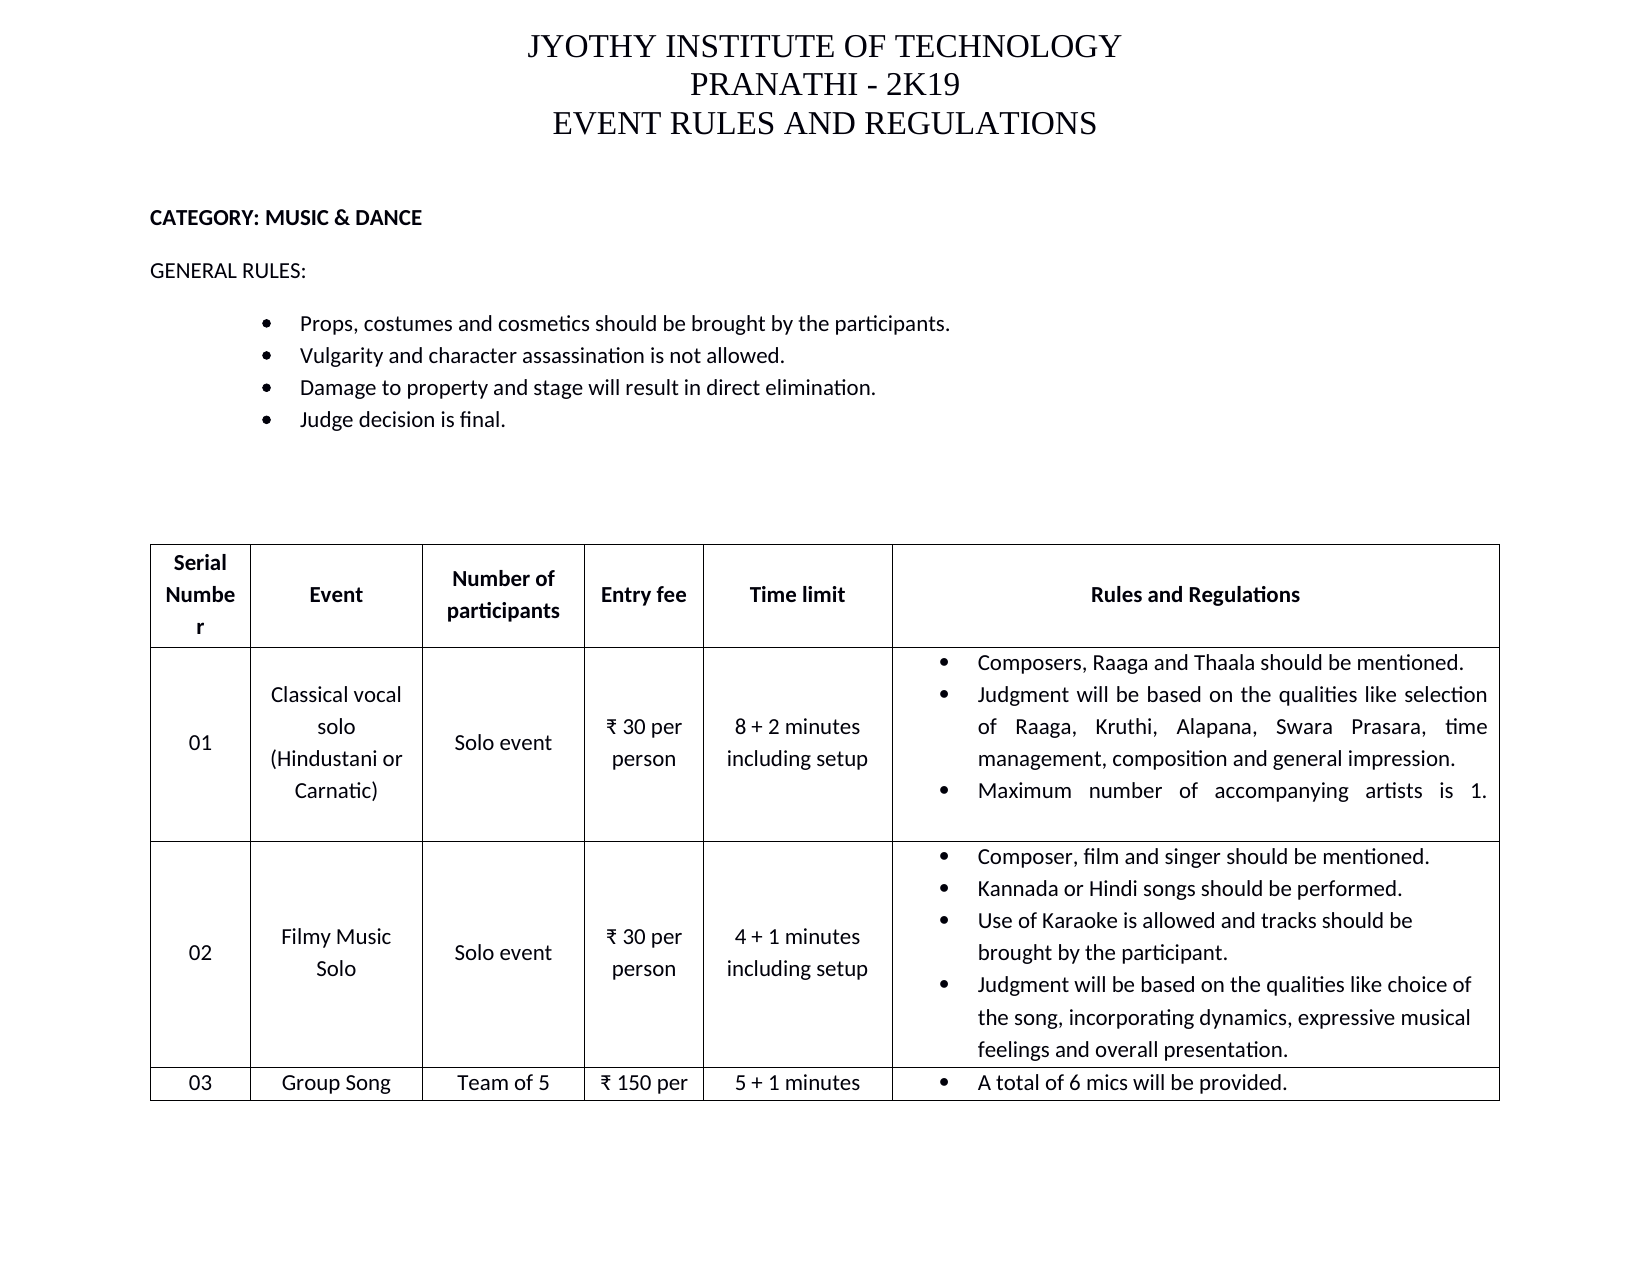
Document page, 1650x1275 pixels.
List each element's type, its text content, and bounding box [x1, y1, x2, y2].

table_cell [893, 1068, 1499, 1100]
table_cell Composers, Raaga and Thaala should be mentioned. Judgment will be based on the qualities like selection of Raaga, Kruthi, Alapana, Swara Prasara, time management, composition and general impression. Maximum number of accompanying artists is 1. [893, 648, 1499, 841]
table_cell ₹ 30 per person [585, 648, 703, 841]
list Judge decision is final. [262, 406, 1500, 434]
table_cell Solo event [423, 842, 584, 1067]
table_cell 4 + 1 minutes including setup [704, 842, 892, 1067]
table_cell Filmy Music Solo [251, 842, 422, 1067]
table_cell Solo event [423, 648, 584, 841]
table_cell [423, 1068, 584, 1100]
table_cell 03 [151, 1068, 250, 1100]
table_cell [704, 1068, 892, 1100]
table_cell ₹ 30 per person [585, 842, 703, 1067]
list Vulgarity and character assassination is not allowed. [262, 341, 1500, 369]
text GENERAL RULES: [150, 256, 1500, 284]
table_header Entry fee [585, 545, 703, 647]
table_header Time limit [704, 545, 892, 647]
text CATEGORY: MUSIC & DANCE [150, 203, 1500, 231]
table_cell 02 [151, 842, 250, 1067]
table_header Number of participants [423, 545, 584, 647]
table_cell Classical vocal solo (Hindustani or Carnatic) [251, 648, 422, 841]
table_cell ₹ 150 per team [585, 1068, 703, 1100]
table_cell Group Song vocal [251, 1068, 422, 1100]
table_cell Composer, film and singer should be mentioned. Kannada or Hindi songs should be performed. Use of Karaoke is allowed and tracks should be brought by the participant. Judgment will be based on the qualities like choice of the song, incorporating dynamics, expressive musical feelings and overall presentation. [893, 842, 1499, 1067]
list Damage to property and stage will result in direct elimination. [262, 373, 1500, 401]
table_header Event [251, 545, 422, 647]
table_cell 8 + 2 minutes including setup [704, 648, 892, 841]
list Props, costumes and cosmetics should be brought by the participants. [262, 309, 1500, 337]
table_header Rules and Regulations [893, 545, 1499, 647]
table_cell 01 [151, 648, 250, 841]
table_header Serial Number [151, 545, 250, 647]
